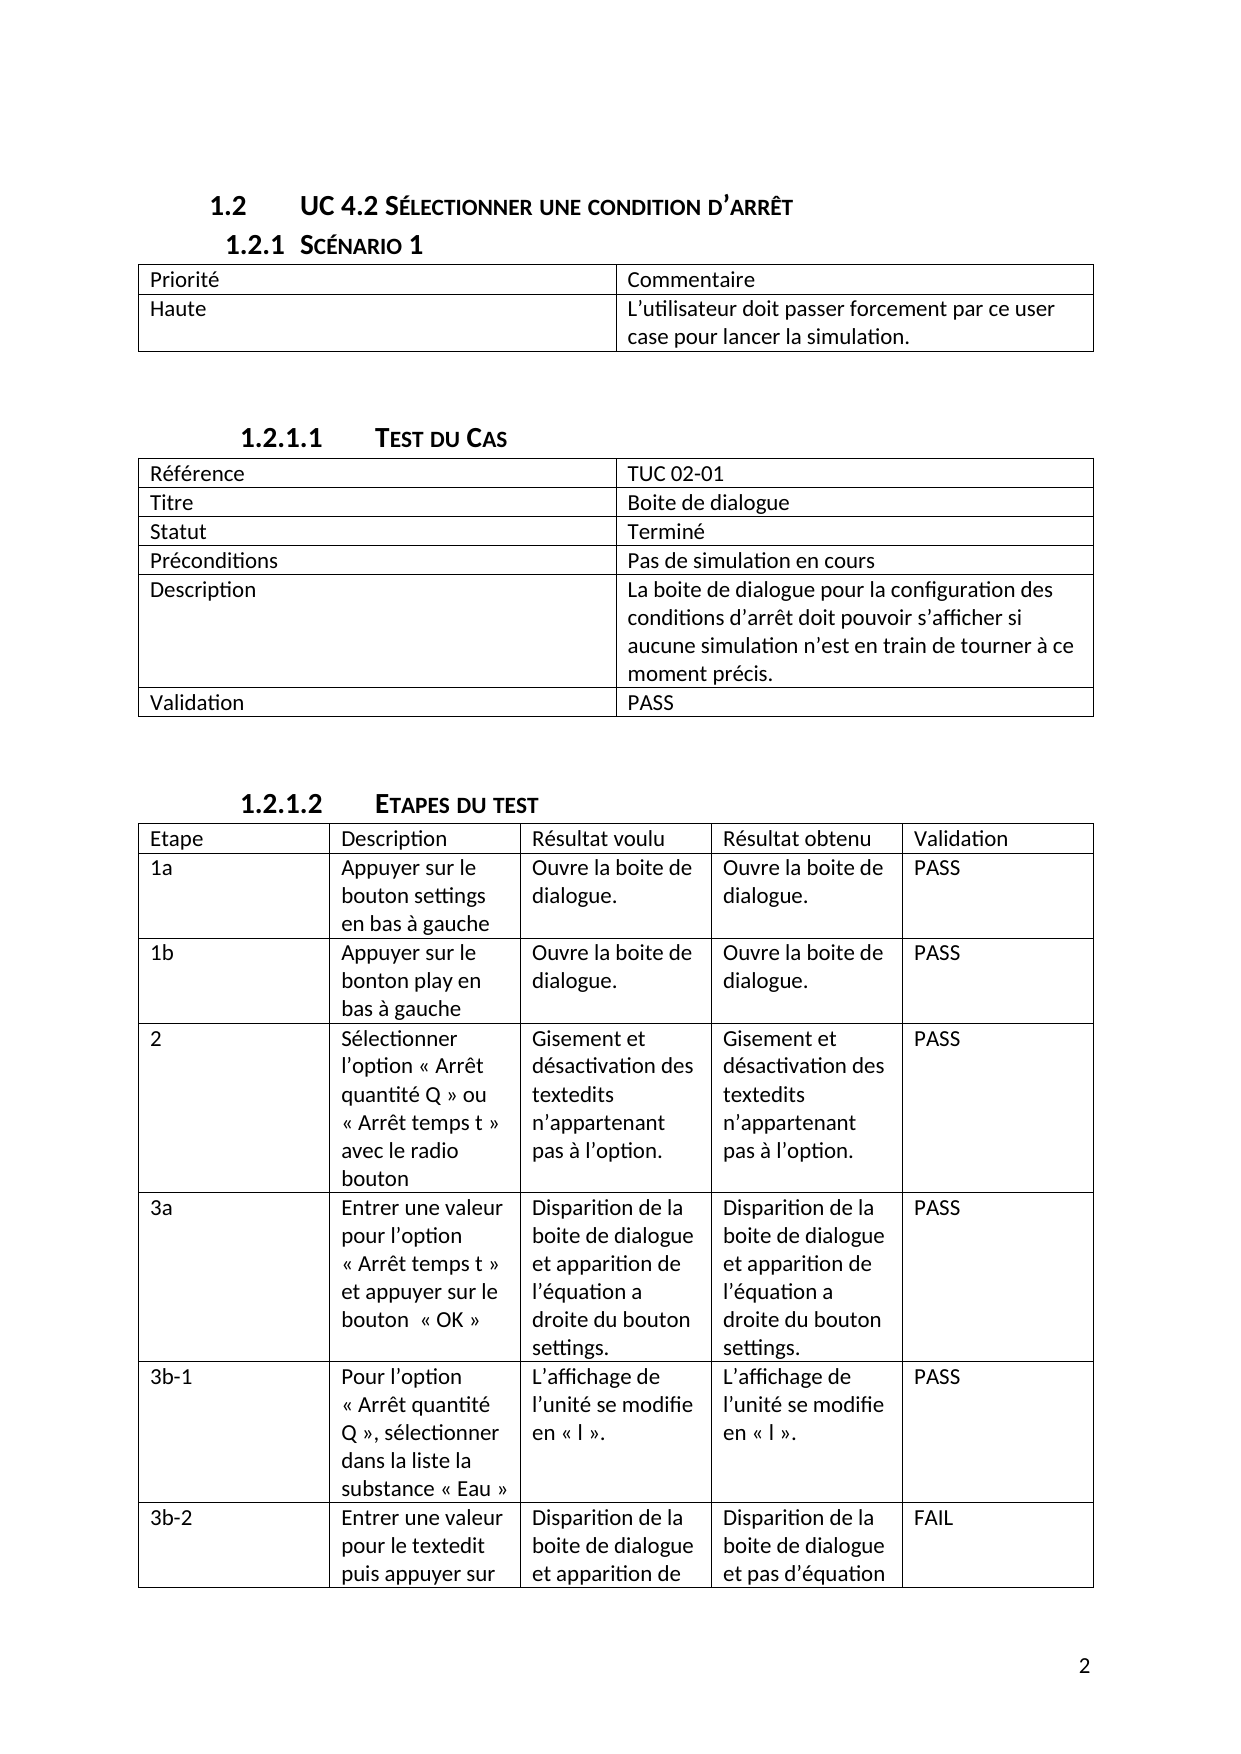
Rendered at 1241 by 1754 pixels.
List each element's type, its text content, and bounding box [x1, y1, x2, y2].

table_cell Ouvre la boite de dialogue. [521, 939, 711, 1023]
table_cell L’utilisateur doit passer forcement par ce user case pour lancer la simulation. [617, 295, 1093, 351]
table_cell Appuyer sur le bouton settings en bas à gauche [330, 854, 520, 937]
table_cell Terminé [617, 517, 1093, 545]
table_header Etape [139, 824, 329, 852]
subtitle UC 4.2 Sélectionner une condition d’arrêt [209, 187, 1090, 223]
table_cell Titre [139, 488, 616, 516]
table_cell 1b [139, 939, 329, 1023]
table_cell PASS [903, 854, 1093, 937]
table_cell Disparition de la boite de dialogue et apparition de l’équation a droite du bouton settings. [521, 1193, 711, 1361]
table_cell PASS [903, 1024, 1093, 1192]
table_cell Ouvre la boite de dialogue. [712, 854, 902, 937]
table_cell Ouvre la boite de dialogue. [521, 854, 711, 937]
subtitle Test du Cas [240, 419, 1090, 455]
table_cell Sélectionner l’option « Arrêt quantité Q » ou « Arrêt temps t » avec le radio bouton [330, 1024, 520, 1192]
table_header TUC 02-01 [617, 459, 1093, 487]
table_cell Disparition de la boite de dialogue et apparition de l’équation a droite du bouton settings. [712, 1193, 902, 1361]
table_cell 3b-1 [139, 1362, 329, 1502]
table_cell Boite de dialogue [617, 488, 1093, 516]
table_cell PASS [903, 1362, 1093, 1502]
table_cell PASS [903, 939, 1093, 1023]
table_cell Appuyer sur le bonton play en bas à gauche [330, 939, 520, 1023]
table_header Priorité [139, 265, 616, 293]
table_cell Gisement et désactivation des textedits n’appartenant pas à l’option. [712, 1024, 902, 1192]
table_cell Entrer une valeur pour le textedit puis appuyer sur le bouton « OK » [330, 1503, 520, 1587]
table_cell Entrer une valeur pour l’option « Arrêt temps t » et appuyer sur le bouton « OK » [330, 1193, 520, 1361]
table_cell Disparition de la boite de dialogue et pas d’équation affiché à droite du bouton settings. [712, 1503, 902, 1587]
table_cell Pas de simulation en cours [617, 546, 1093, 574]
table_cell L’affichage de l’unité se modifie en « l ». [521, 1362, 711, 1502]
table_cell Gisement et désactivation des textedits n’appartenant pas à l’option. [521, 1024, 711, 1192]
table_header Description [330, 824, 520, 852]
table_cell Validation [139, 688, 616, 716]
table_cell Ouvre la boite de dialogue. [712, 939, 902, 1023]
table_cell 3a [139, 1193, 329, 1361]
subtitle Scénario 1 [225, 226, 1090, 262]
table_header Commentaire [617, 265, 1093, 293]
table_cell Haute [139, 295, 616, 351]
table_cell Préconditions [139, 546, 616, 574]
table_header Résultat voulu [521, 824, 711, 852]
table_cell 2 [139, 1024, 329, 1192]
table_cell 1a [139, 854, 329, 937]
table_header Validation [903, 824, 1093, 852]
table_cell Pour l’option « Arrêt quantité Q », sélectionner dans la liste la substance « Eau » [330, 1362, 520, 1502]
table_cell Statut [139, 517, 616, 545]
subtitle Etapes du test [240, 785, 1090, 821]
table_cell Disparition de la boite de dialogue et apparition de l’équation a droite du bouton settings. [521, 1503, 711, 1587]
table_cell 3b-2 [139, 1503, 329, 1587]
table_cell La boite de dialogue pour la configuration des conditions d’arrêt doit pouvoir s’afficher si aucune simulation n’est en train de tourner à ce moment précis. [617, 575, 1093, 687]
table_cell Description [139, 575, 616, 687]
table_cell PASS [617, 688, 1093, 716]
table_header Résultat obtenu [712, 824, 902, 852]
table_header Référence [139, 459, 616, 487]
table_cell FAIL [903, 1503, 1093, 1587]
table_cell PASS [903, 1193, 1093, 1361]
table_cell L’affichage de l’unité se modifie en « l ». [712, 1362, 902, 1502]
